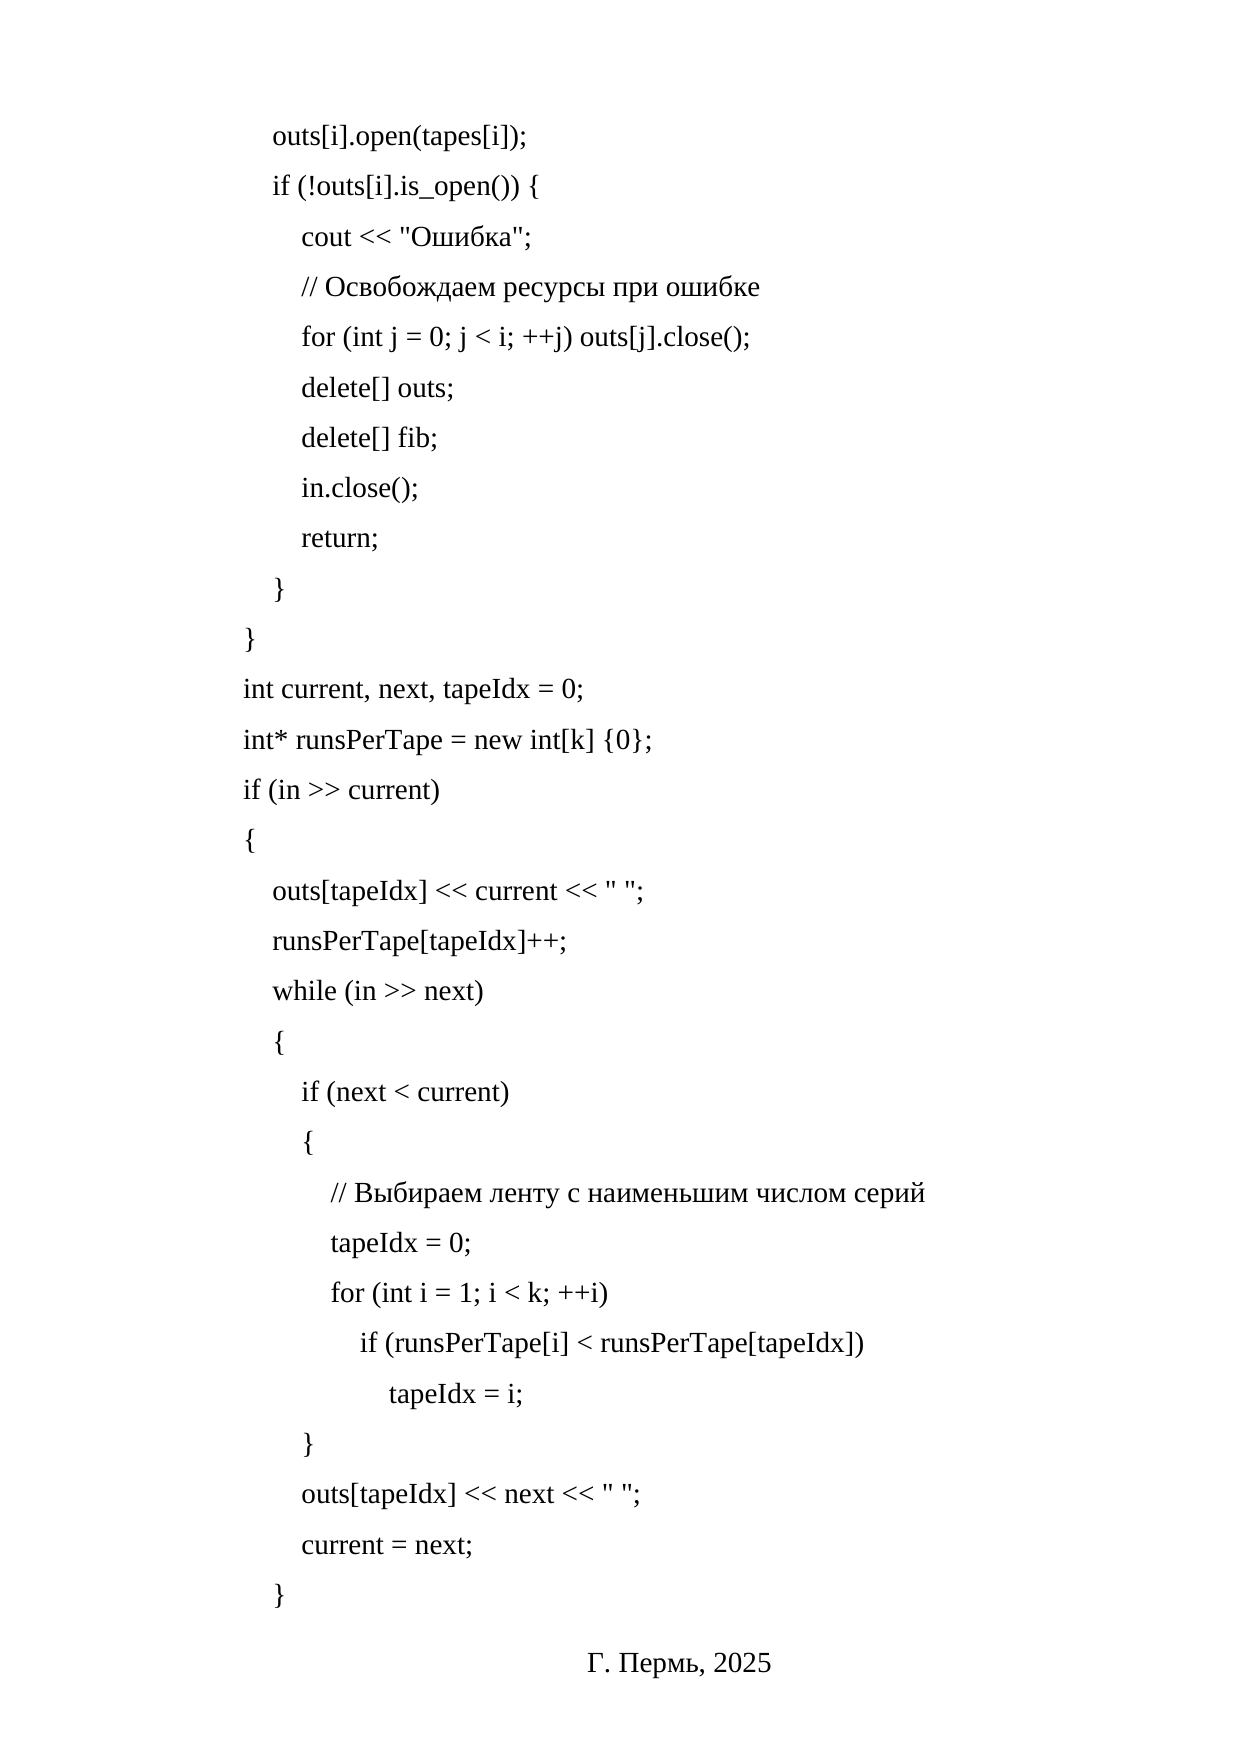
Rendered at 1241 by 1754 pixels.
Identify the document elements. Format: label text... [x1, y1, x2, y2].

list in.close(); [177, 470, 1181, 504]
list } [177, 1426, 1181, 1460]
list outs[tapeIdx] << next << " "; [177, 1477, 1181, 1510]
list current = next; [177, 1527, 1181, 1560]
list // Выбираем ленту с наименьшим числом серий [177, 1175, 1181, 1208]
list for (int j = 0; j < i; ++j) outs[j].close(); [177, 319, 1181, 353]
list if (!outs[i].is_open()) { [177, 168, 1181, 202]
list { [177, 822, 1181, 856]
list outs[tapeIdx] << current << " "; [177, 873, 1181, 906]
list while (in >> next) [177, 973, 1181, 1007]
list tapeIdx = 0; [177, 1225, 1181, 1258]
list tapeIdx = i; [177, 1376, 1181, 1409]
list delete[] outs; [177, 370, 1181, 403]
list outs[i].open(tapes[i]); [177, 118, 1181, 152]
list int current, next, tapeIdx = 0; [177, 672, 1181, 705]
list int* runsPerTape = new int[k] {0}; [177, 722, 1181, 755]
list if (next < current) [177, 1074, 1181, 1108]
list } [177, 1577, 1181, 1611]
list for (int i = 1; i < k; ++i) [177, 1275, 1181, 1309]
list delete[] fib; [177, 420, 1181, 453]
list } [177, 621, 1181, 655]
list runsPerTape[tapeIdx]++; [177, 923, 1181, 957]
list if (in >> current) [177, 772, 1181, 806]
list if (runsPerTape[i] < runsPerTape[tapeIdx]) [177, 1326, 1181, 1359]
list return; [177, 521, 1181, 554]
list // Освобождаем ресурсы при ошибке [177, 269, 1181, 303]
list } [177, 571, 1181, 604]
list { [177, 1024, 1181, 1057]
list { [177, 1124, 1181, 1158]
list cout << "Ошибка"; [177, 219, 1181, 252]
